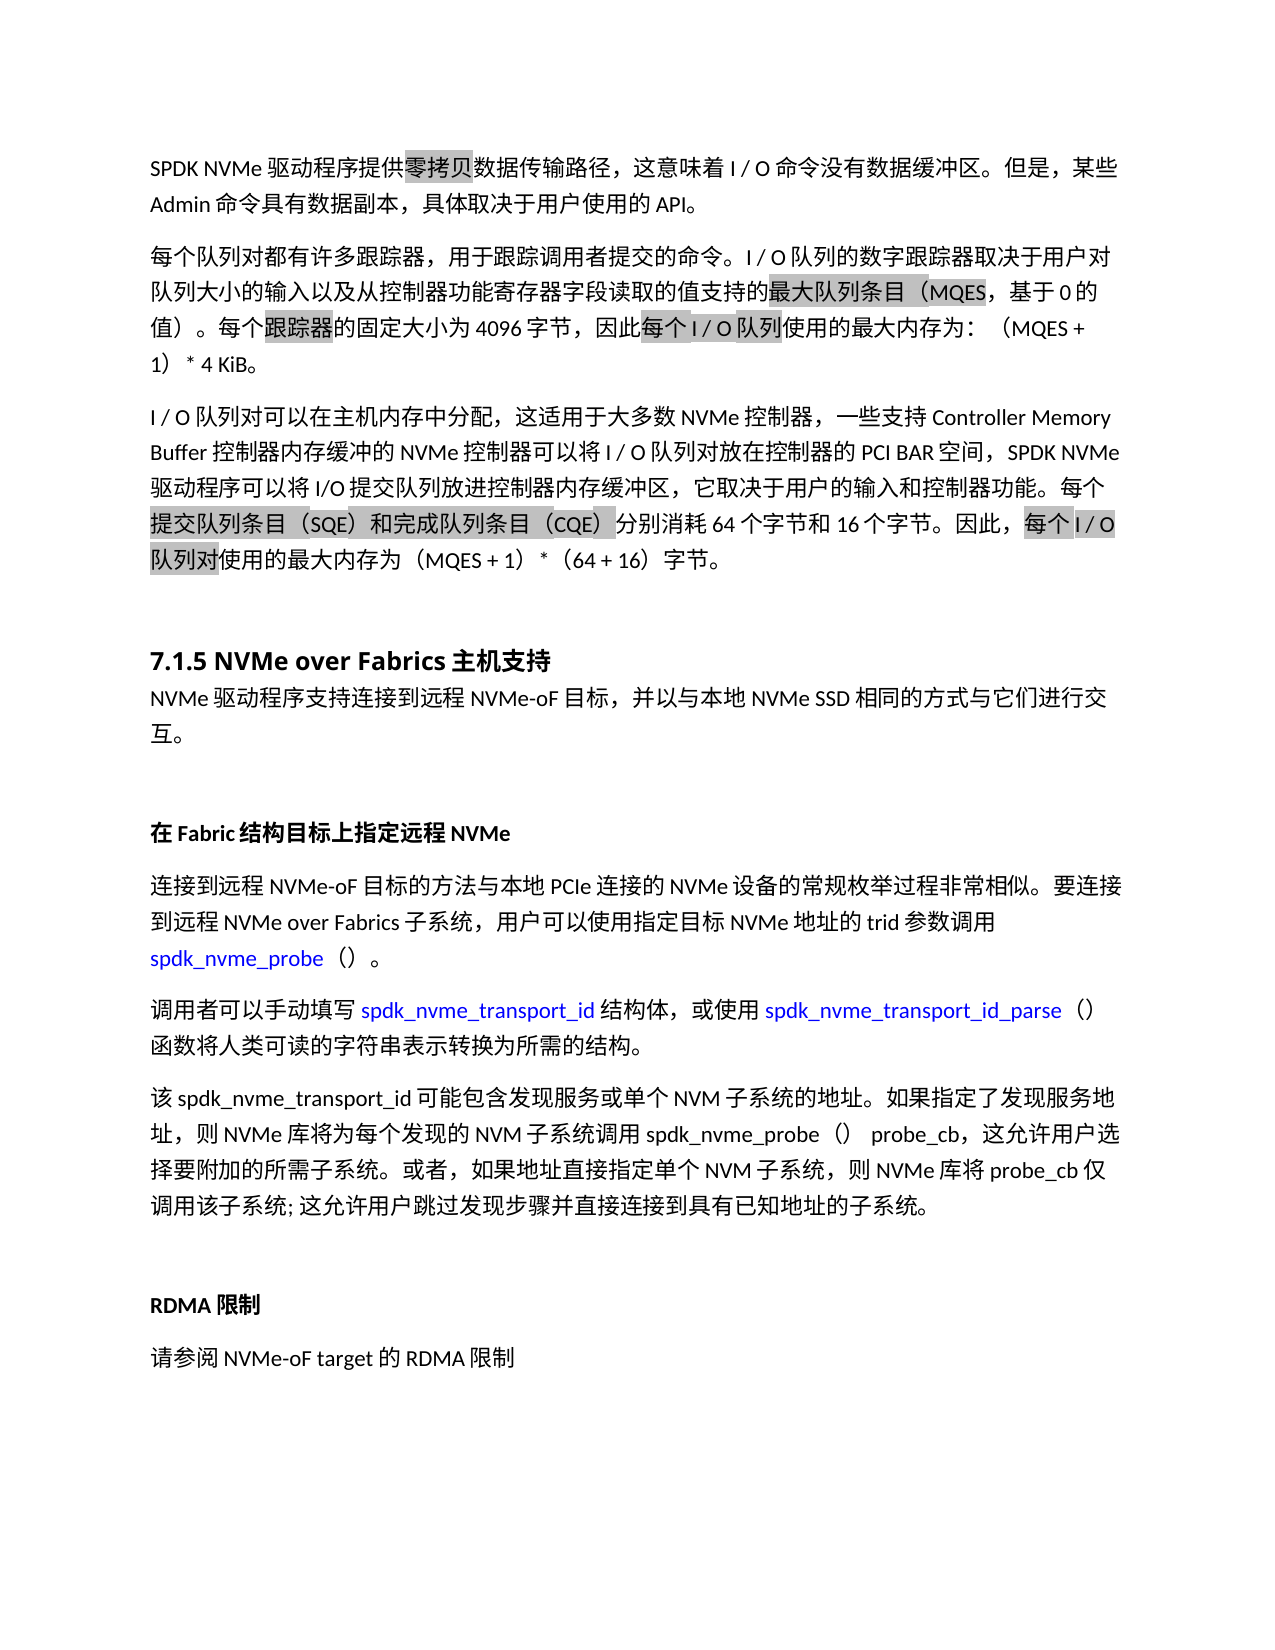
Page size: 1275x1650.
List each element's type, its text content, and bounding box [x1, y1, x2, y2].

text RDMA限制 [150, 1287, 1125, 1320]
text SPDK NVMe驱动程序提供零拷贝数据传输路径，这意味着I / O命令没有数据缓冲区。但是，某些Admin命令具有数据副本，具体取决于用户使用的API。 [150, 150, 1125, 219]
text 每个队列对都有许多跟踪器，用于跟踪调用者提交的命令。I / O队列的数字跟踪器取决于用户对队列大小的输入以及从控制器功能寄存器字段读取的值支持的最大队列条目（MQES，基于0的值）。每个跟踪器的固定大小为4096字节，因此每个I / O队列使用的最大内存为：（MQES + 1）* 4 KiB。 [150, 238, 1125, 379]
text 连接到远程NVMe-oF目标的方法与本地PCIe连接的NVMe设备的常规枚举过程非常相似。要连接到远程NVMe over Fabrics子系统，用户可以使用指定目标NVMe地址的trid参数调用spdk_nvme_probe（）。 [150, 868, 1125, 973]
text I / O队列对可以在主机内存中分配，这适用于大多数NVMe控制器，一些支持Controller Memory Buffer控制器内存缓冲的NVMe控制器可以将I / O队列对放在控制器的PCI BAR空间，SPDK NVMe驱动程序可以将I/O提交队列放进控制器内存缓冲区，它取决于用户的输入和控制器功能。每个提交队列条目（SQE）和完成队列条目（CQE）分别消耗64个字节和16个字节。因此，每个I / O队列对使用的最大内存为（MQES + 1）*（64 + 16）字节。 [150, 398, 1125, 575]
text 请参阅NVMe-oF target的RDMA限制 [150, 1340, 1125, 1373]
text 在Fabric结构目标上指定远程NVMe [150, 815, 1125, 848]
subtitle 7.1.5 NVMe over Fabrics主机支持 [150, 641, 1125, 677]
text 该spdk_nvme_transport_id可能包含发现服务或单个NVM子系统的地址。如果指定了发现服务地址，则NVMe库将为每个发现的NVM子系统调用spdk_nvme_probe（） probe_cb，这允许用户选择要附加的所需子系统。或者，如果地址直接指定单个NVM子系统，则NVMe库将probe_cb仅调用该子系统; 这允许用户跳过发现步骤并直接连接到具有已知地址的子系统。 [150, 1080, 1125, 1221]
text NVMe驱动程序支持连接到远程NVMe-oF目标，并以与本地NVMe SSD相同的方式与它们进行交互。 [150, 680, 1125, 749]
text 调用者可以手动填写spdk_nvme_transport_id结构体，或使用spdk_nvme_transport_id_parse（）函数将人类可读的字符串表示转换为所需的结构。 [150, 992, 1125, 1061]
